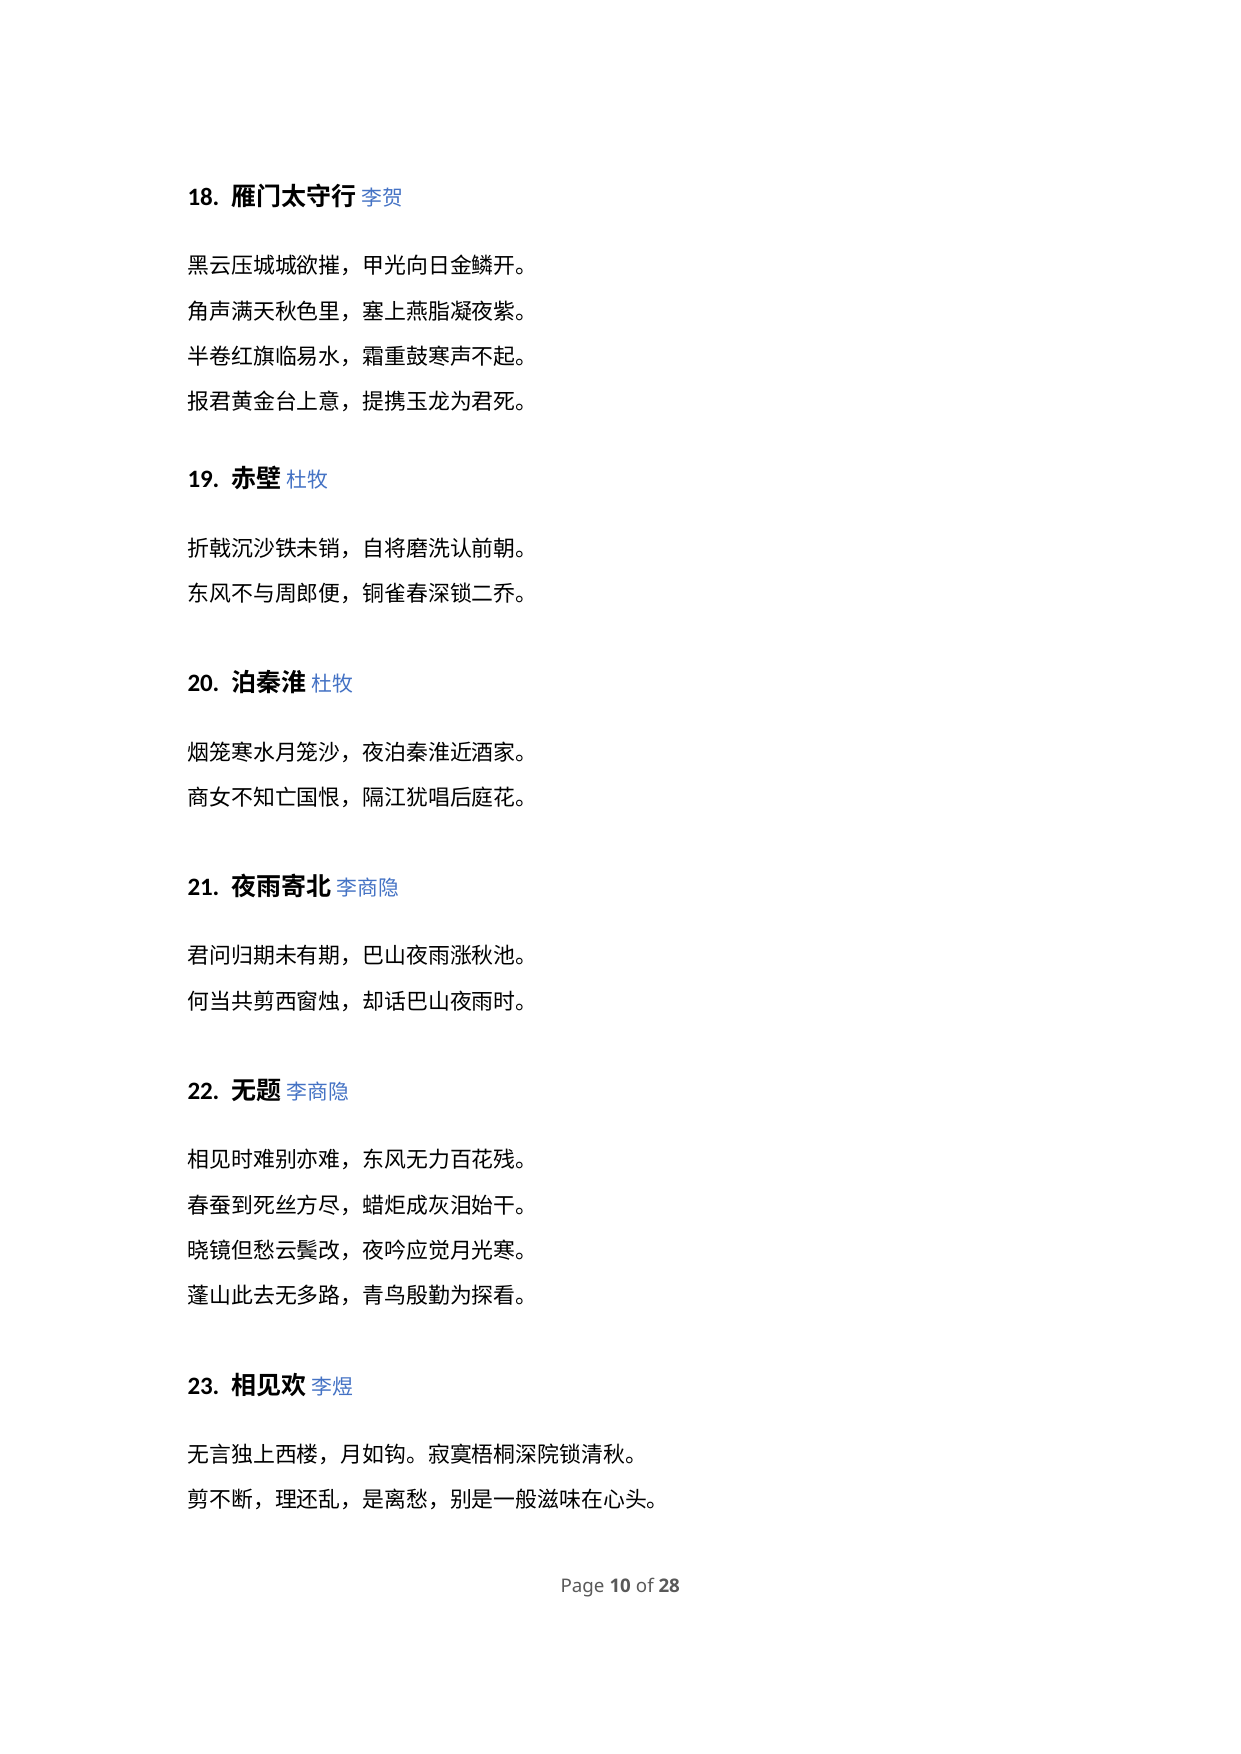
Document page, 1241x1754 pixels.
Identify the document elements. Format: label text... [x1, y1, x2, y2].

text 商女不知亡国恨，隔江犹唱后庭花。 [187, 779, 1053, 812]
text 黑云压城城欲摧，甲光向日金鳞开。 [187, 248, 1053, 281]
subtitle 夜雨寄北 李商隐 [187, 852, 1053, 917]
text 报君黄金台上意，提携玉龙为君死。 [187, 384, 1053, 416]
text 烟笼寒水月笼沙，夜泊秦淮近酒家。 [187, 734, 1053, 767]
text 角声满天秋色里，塞上燕脂凝夜紫。 [187, 293, 1053, 326]
text 无言独上西楼，月如钩。寂寞梧桐深院锁清秋。 [187, 1437, 1053, 1469]
text 东风不与周郎便，铜雀春深锁二乔。 [187, 575, 1053, 608]
subtitle 泊秦淮 杜牧 [187, 648, 1053, 713]
text 折戟沉沙铁未销，自将磨洗认前朝。 [187, 530, 1053, 563]
text 半卷红旗临易水，霜重鼓寒声不起。 [187, 339, 1053, 371]
subtitle 赤壁 杜牧 [187, 444, 1053, 509]
subtitle 相见欢 李煜 [187, 1351, 1053, 1416]
text 剪不断，理还乱，是离愁，别是一般滋味在心头。 [187, 1482, 1053, 1514]
text 君问归期未有期，巴山夜雨涨秋池。 [187, 938, 1053, 971]
text 蓬山此去无多路，青鸟殷勤为探看。 [187, 1278, 1053, 1310]
text 春蚕到死丝方尽，蜡炬成灰泪始干。 [187, 1187, 1053, 1220]
text 何当共剪西窗烛，却话巴山夜雨时。 [187, 983, 1053, 1016]
text 相见时难别亦难，东风无力百花残。 [187, 1142, 1053, 1174]
subtitle 雁门太守行 李贺 [187, 162, 1053, 227]
text 晓镜但愁云鬓改，夜吟应觉月光寒。 [187, 1233, 1053, 1265]
subtitle 无题 李商隐 [187, 1056, 1053, 1121]
